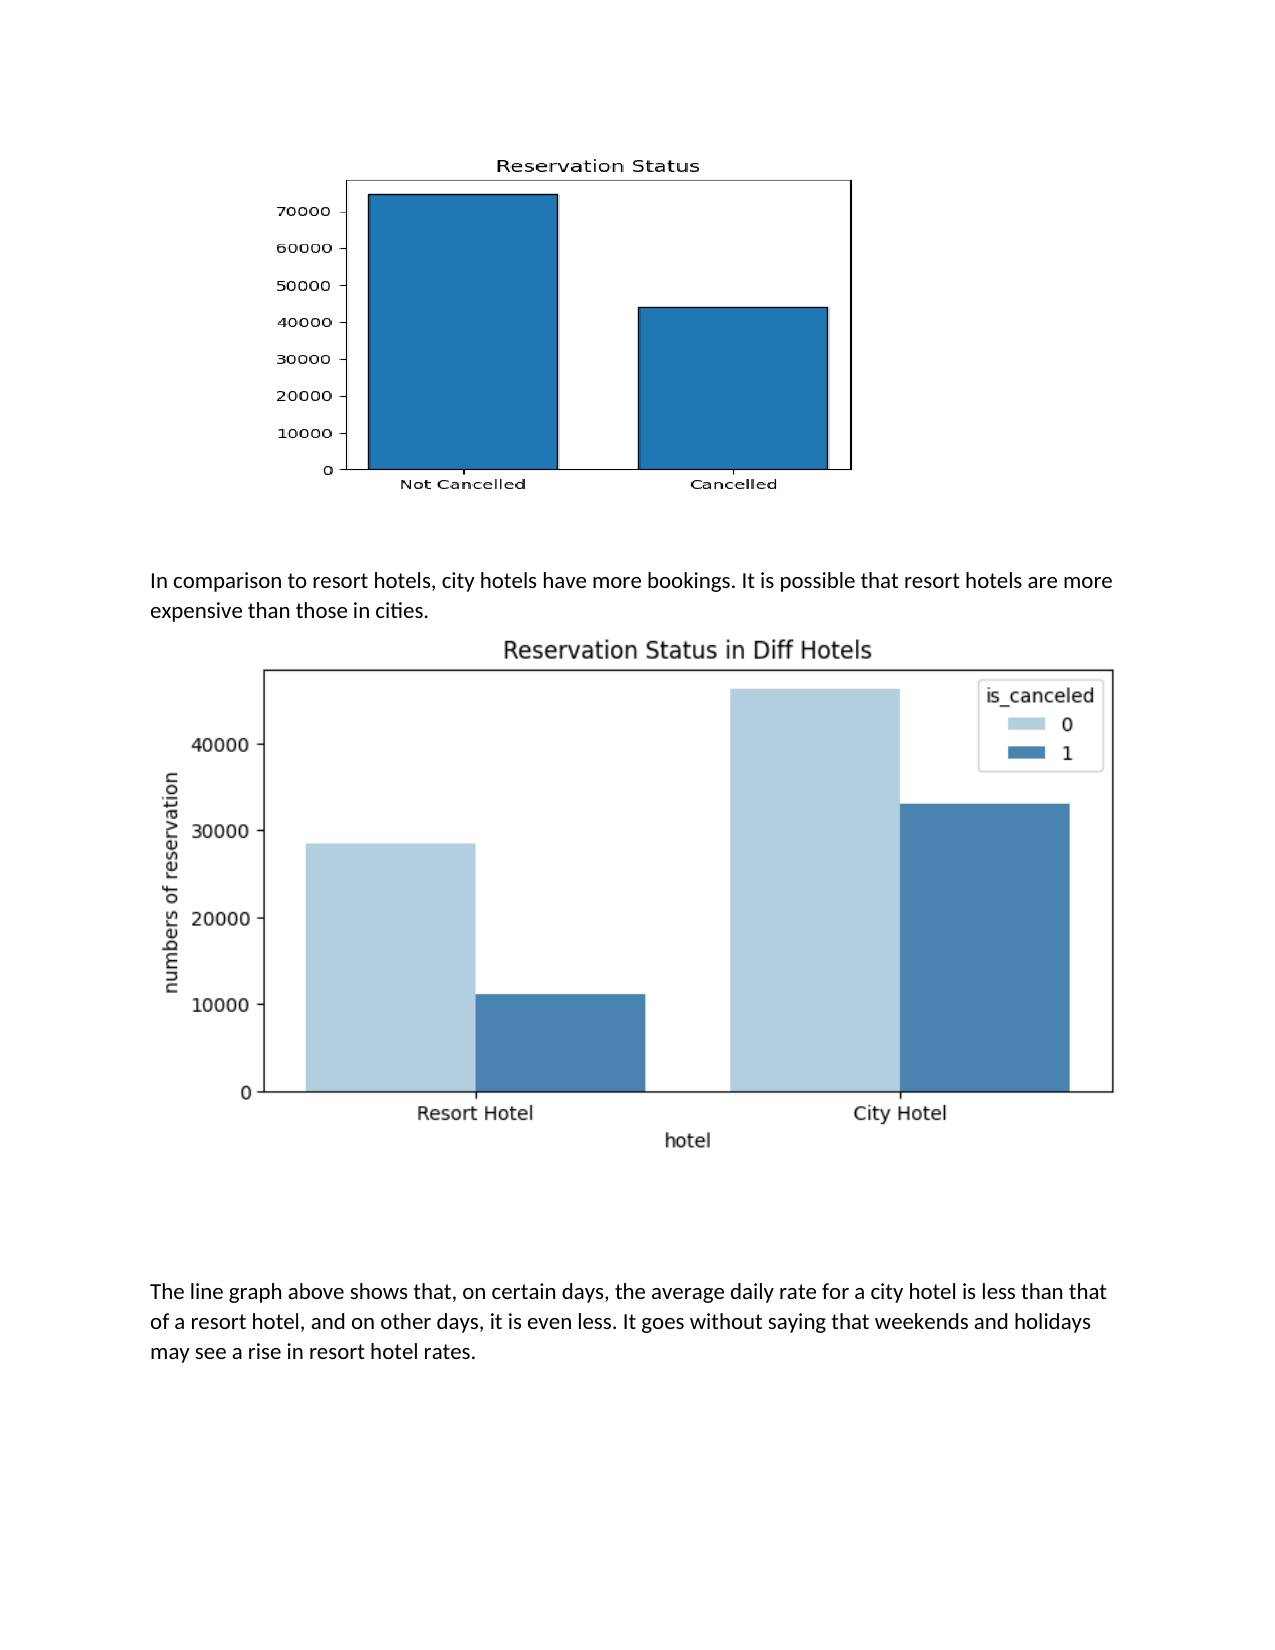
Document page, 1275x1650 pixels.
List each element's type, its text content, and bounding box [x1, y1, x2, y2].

picture [263, 149, 864, 501]
text The line graph above shows that, on certain days, the average daily rate for a city hotel is less than that of a resort hotel, and on other days, it is even less. It goes without saying that weekends and holidays may see a rise in resort hotel rates. [150, 1277, 1125, 1365]
text In comparison to resort hotels, city hotels have more bookings. It is possible that resort hotels are more expensive than those in cities. [150, 566, 1125, 626]
picture [150, 626, 1126, 1164]
